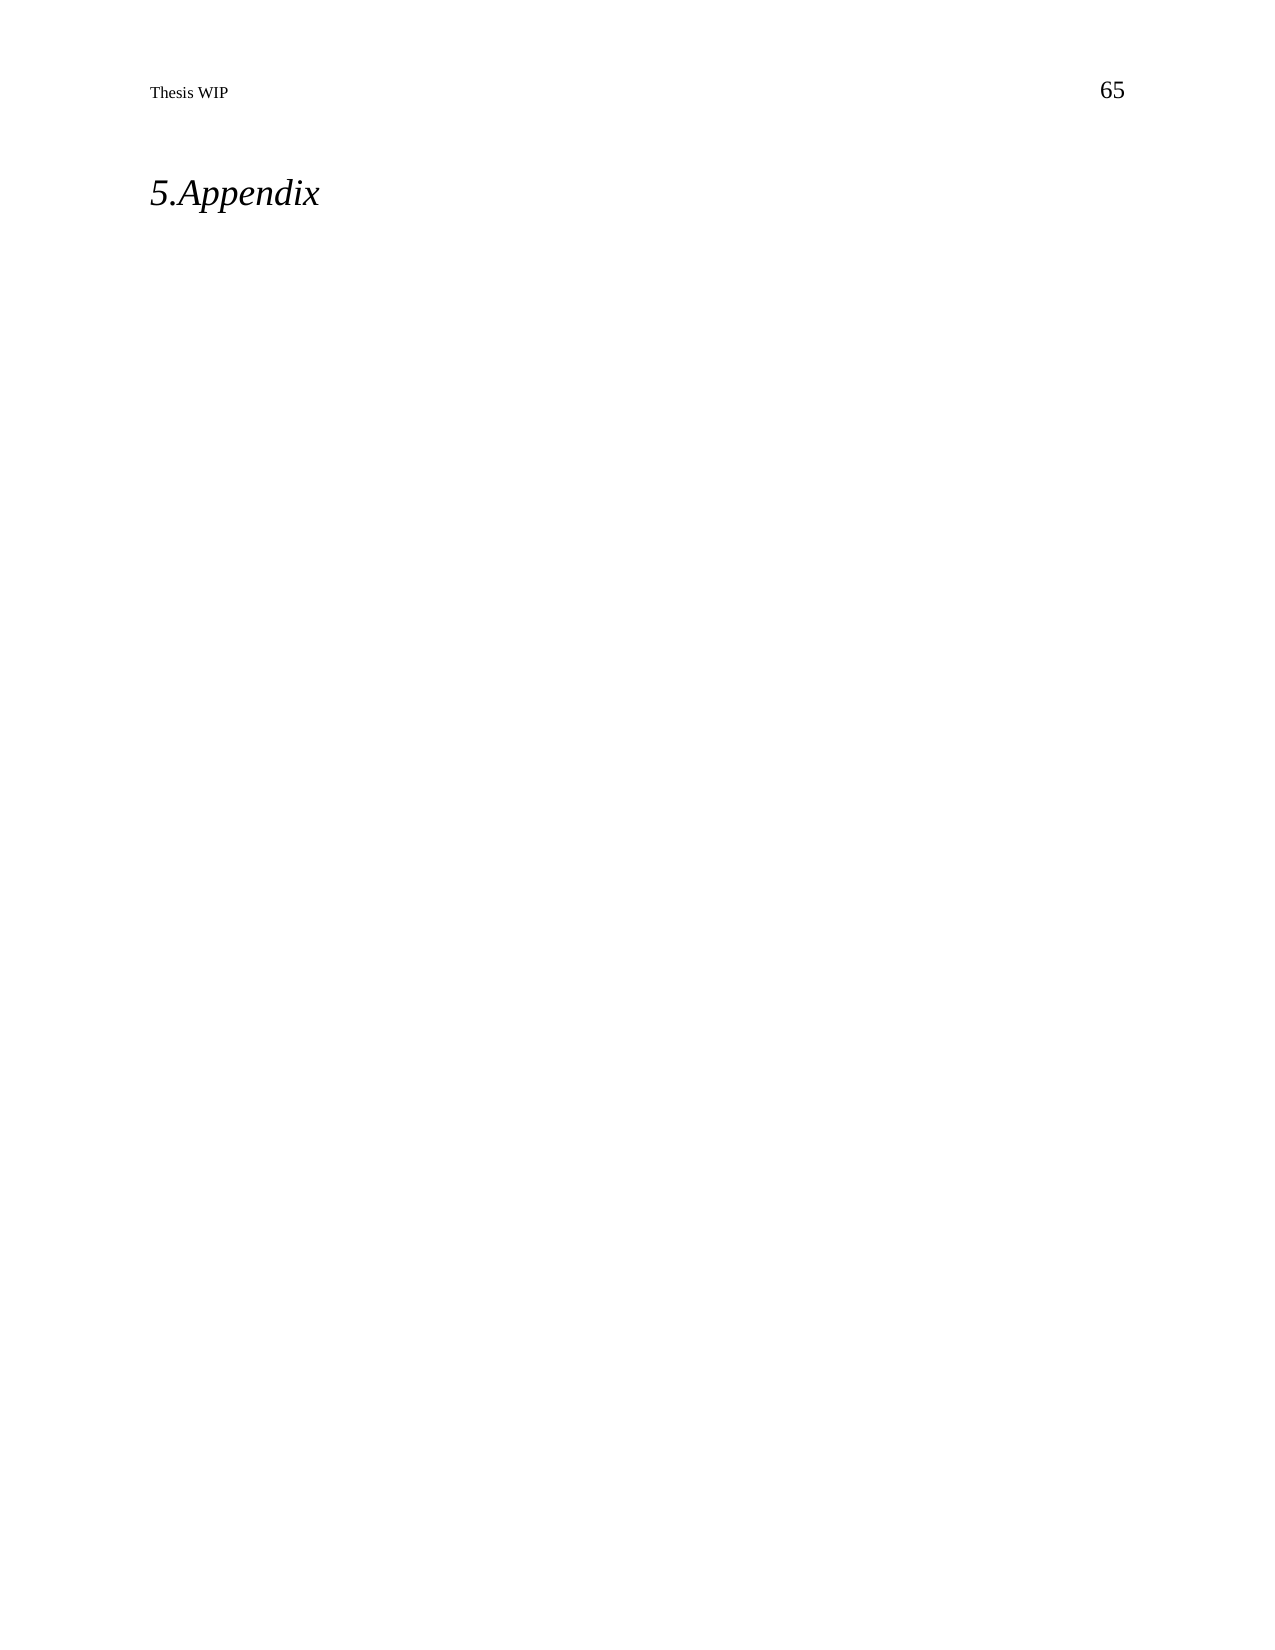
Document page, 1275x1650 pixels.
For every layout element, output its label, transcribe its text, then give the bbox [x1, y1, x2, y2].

subtitle 5.Appendix [150, 171, 1125, 214]
